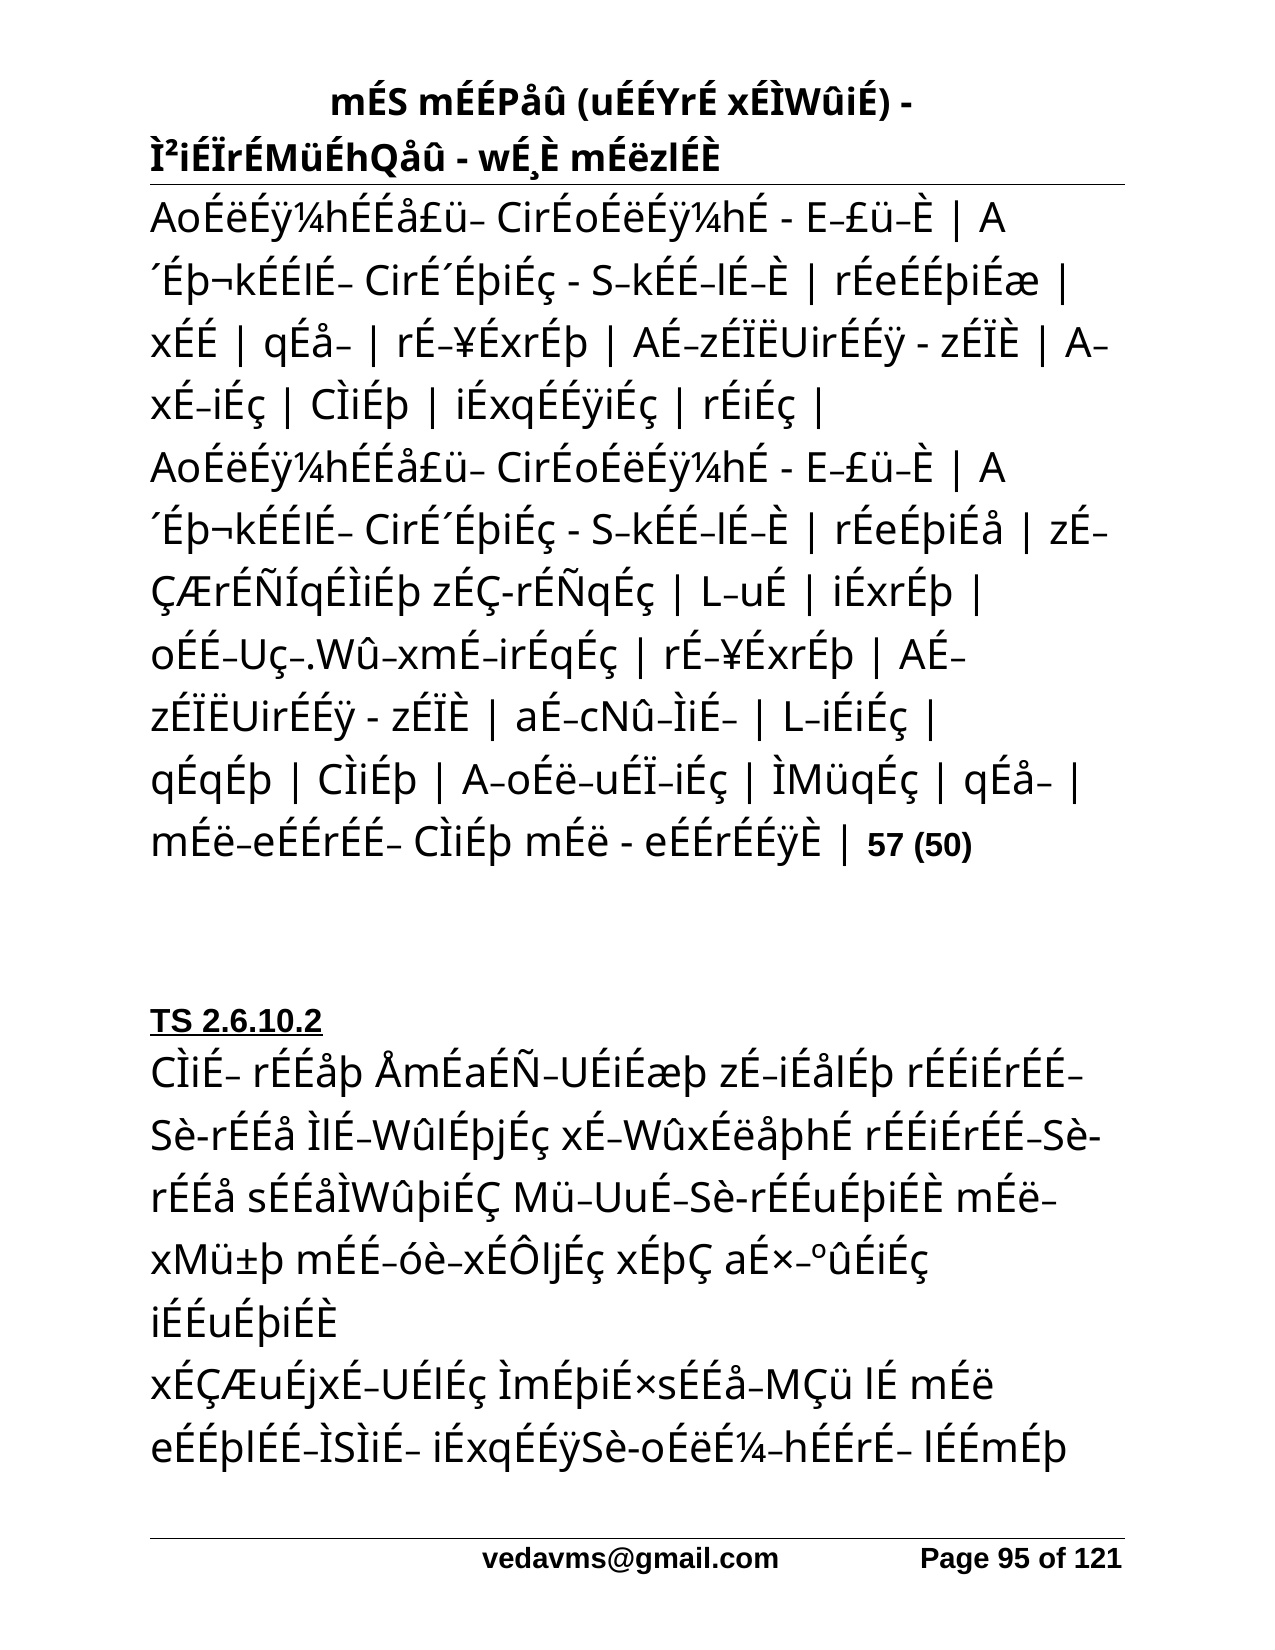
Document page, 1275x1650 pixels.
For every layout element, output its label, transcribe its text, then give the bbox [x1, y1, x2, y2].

text AoÉëÉÿ¼hÉÉå£ü– CirÉoÉëÉÿ¼hÉ - E–£ü–È | A´Éþ¬kÉÉlÉ– CirÉ´ÉþiÉç - S–kÉÉ–lÉ–È | rÉeÉÉþiÉæ | xÉÉ | qÉå– | rÉ–¥ÉxrÉþ | AÉ–zÉÏËUirÉÉÿ - zÉÏÈ | A–xÉ–iÉç | CÌiÉþ | iÉxqÉÉÿiÉç | rÉiÉç | AoÉëÉÿ¼hÉÉå£ü– CirÉoÉëÉÿ¼hÉ - E–£ü–È | A´Éþ¬kÉÉlÉ– CirÉ´ÉþiÉç - S–kÉÉ–lÉ–È | rÉeÉþiÉå | zÉ–ÇÆrÉÑÍqÉÌiÉþ zÉÇ-rÉÑqÉç | L–uÉ | iÉxrÉþ | [150, 188, 1125, 619]
text TS 2.6.10.2 [150, 1001, 1158, 1039]
text mÉë–eÉÉrÉÉ– CÌiÉþ mÉë - eÉÉrÉÉÿÈ | 57 (50) [150, 812, 1125, 869]
text CÌiÉ– rÉÉåþ ÅmÉaÉÑ–UÉiÉæþ zÉ–iÉålÉþ rÉÉiÉrÉÉ–Sè-rÉÉå ÌlÉ–WûlÉþjÉç xÉ–WûxÉëåþhÉ rÉÉiÉrÉÉ–Sè-rÉÉå sÉÉåÌWûþiÉÇ Mü–UuÉ–Sè-rÉÉuÉþiÉÈ mÉë–xMü±þ mÉÉ–óè–xÉÔljÉç xÉþÇ aÉ×–ºûÉiÉç iÉÉuÉþiÉÈ [150, 1043, 1125, 1349]
text qÉqÉþ | CÌiÉþ | A–oÉë–uÉÏ–iÉç | ÌMüqÉç | qÉå– | [150, 749, 1125, 806]
text oÉÉ–Uç–.Wû–xmÉ–irÉqÉç | rÉ–¥ÉxrÉþ | AÉ–zÉÏËUirÉÉÿ - zÉÏÈ | aÉ–cNû–ÌiÉ– | L–iÉiÉç | [150, 625, 1125, 744]
